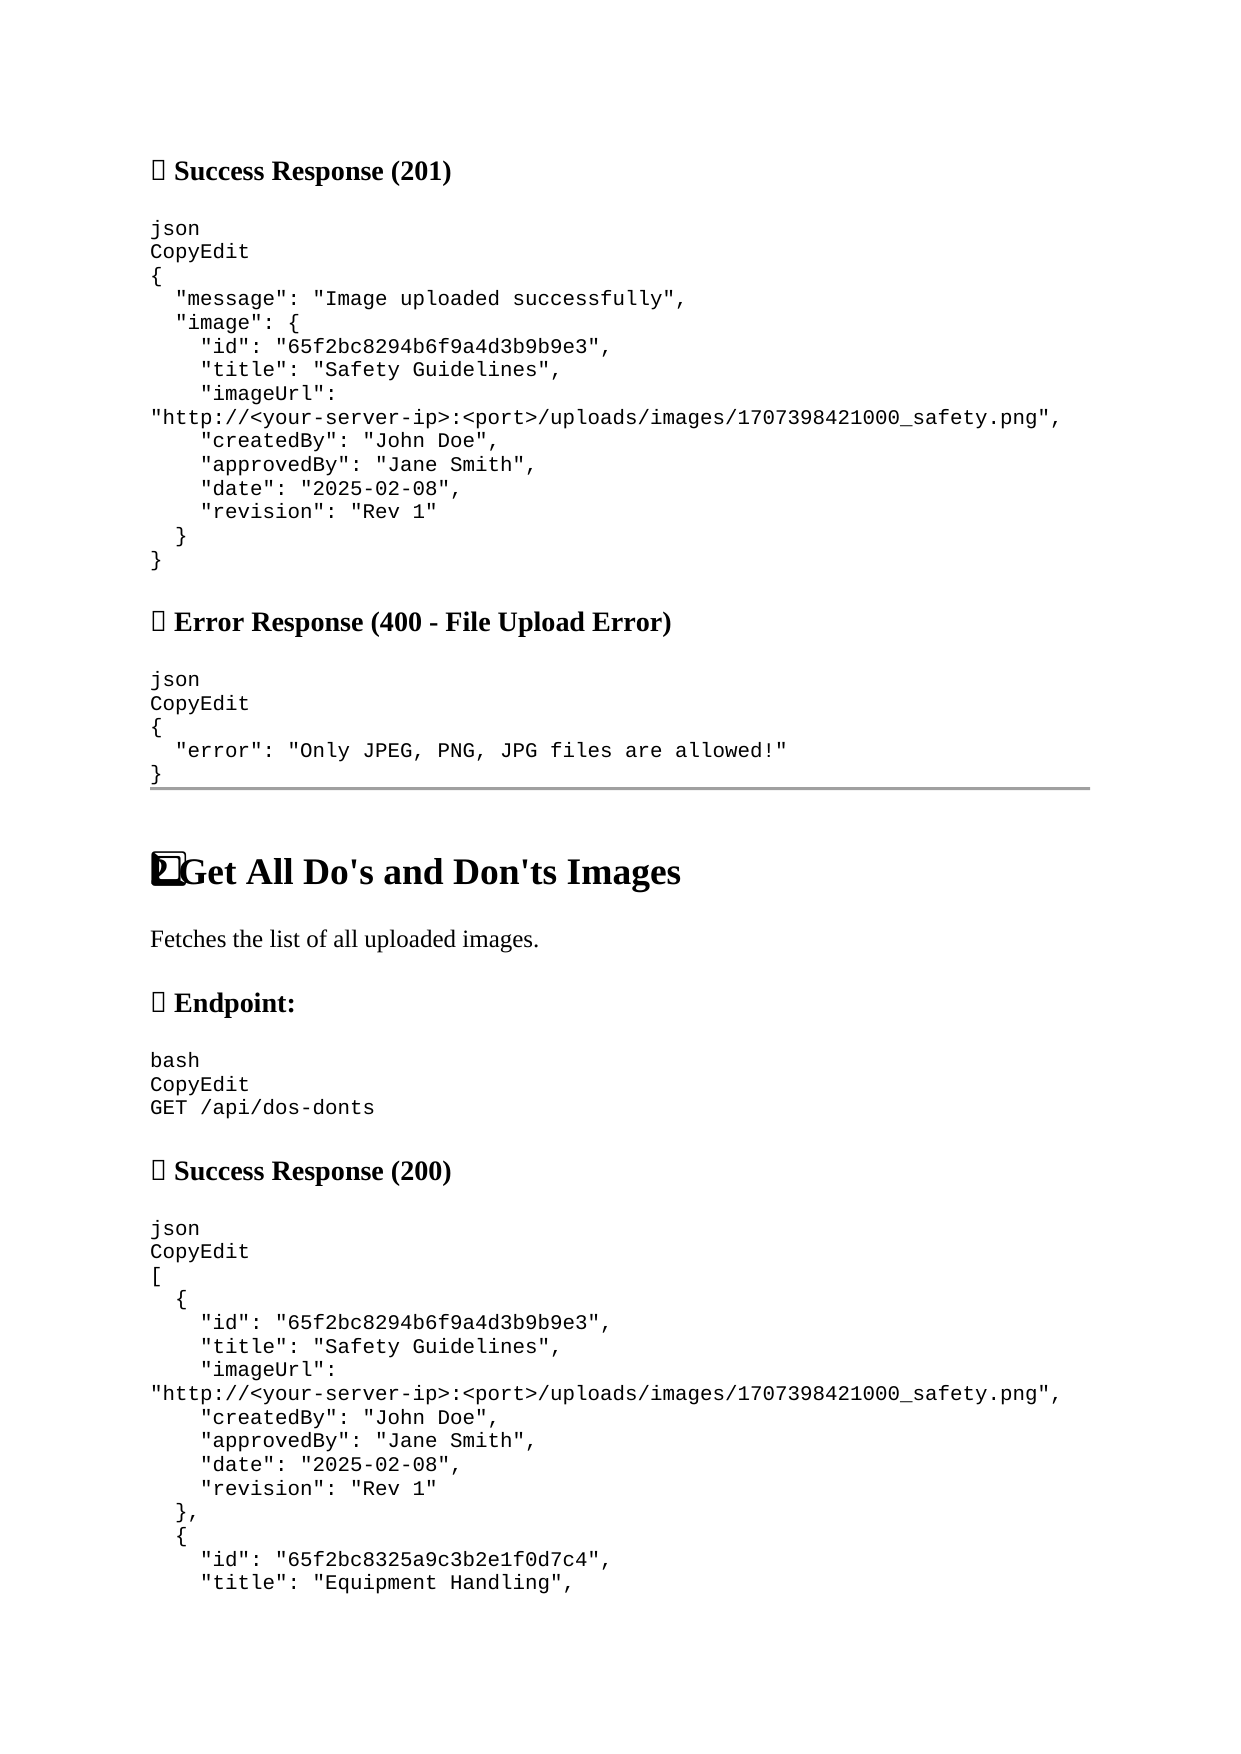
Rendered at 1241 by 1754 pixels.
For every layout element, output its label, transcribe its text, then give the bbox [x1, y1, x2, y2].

text "id": "65f2bc8294b6f9a4d3b9b9e3", [150, 336, 1090, 359]
text "imageUrl": "http://<your-server-ip>:<port>/uploads/images/1707398421000_safety.png", [150, 1359, 1090, 1407]
text json [150, 217, 1090, 241]
text ❌ Error Response (400 - File Upload Error) [150, 601, 1090, 640]
text 🔹 Endpoint: [150, 982, 1090, 1021]
text ✅ Success Response (200) [150, 1150, 1090, 1188]
text "createdBy": "John Doe", [150, 1407, 1090, 1430]
text "title": "Safety Guidelines", [150, 359, 1090, 383]
text "image": { [150, 312, 1090, 336]
text "approvedBy": "Jane Smith", [150, 1430, 1090, 1454]
text "approvedBy": "Jane Smith", [150, 454, 1090, 478]
text json [150, 1217, 1090, 1241]
text } [150, 525, 1090, 548]
text "id": "65f2bc8325a9c3b2e1f0d7c4", [150, 1548, 1090, 1572]
text { [150, 265, 1090, 288]
text "message": "Image uploaded successfully", [150, 288, 1090, 312]
text "date": "2025-02-08", [150, 1454, 1090, 1478]
text CopyEdit [150, 1241, 1090, 1265]
text json [150, 669, 1090, 692]
text Fetches the list of all uploaded images. [150, 924, 1090, 953]
text CopyEdit [150, 692, 1090, 716]
text } [150, 548, 1090, 572]
text }, [150, 1501, 1090, 1525]
text 2️⃣ Get All Do's and Don'ts Images [150, 844, 1090, 895]
text CopyEdit [150, 241, 1090, 265]
text "imageUrl": "http://<your-server-ip>:<port>/uploads/images/1707398421000_safety.png", [150, 383, 1090, 430]
text } [150, 763, 1090, 787]
text { [150, 1525, 1090, 1548]
text "createdBy": "John Doe", [150, 430, 1090, 454]
text ✅ Success Response (201) [150, 150, 1090, 188]
text "title": "Equipment Handling", [150, 1572, 1090, 1596]
text { [150, 716, 1090, 740]
text bash [150, 1050, 1090, 1073]
text [ [150, 1265, 1090, 1288]
text { [150, 1288, 1090, 1312]
text "revision": "Rev 1" [150, 501, 1090, 525]
text CopyEdit [150, 1073, 1090, 1097]
text "revision": "Rev 1" [150, 1478, 1090, 1501]
text "id": "65f2bc8294b6f9a4d3b9b9e3", [150, 1312, 1090, 1336]
text "title": "Safety Guidelines", [150, 1336, 1090, 1359]
text GET /api/dos-donts [150, 1097, 1090, 1121]
text "error": "Only JPEG, PNG, JPG files are allowed!" [150, 740, 1090, 763]
text "date": "2025-02-08", [150, 478, 1090, 501]
